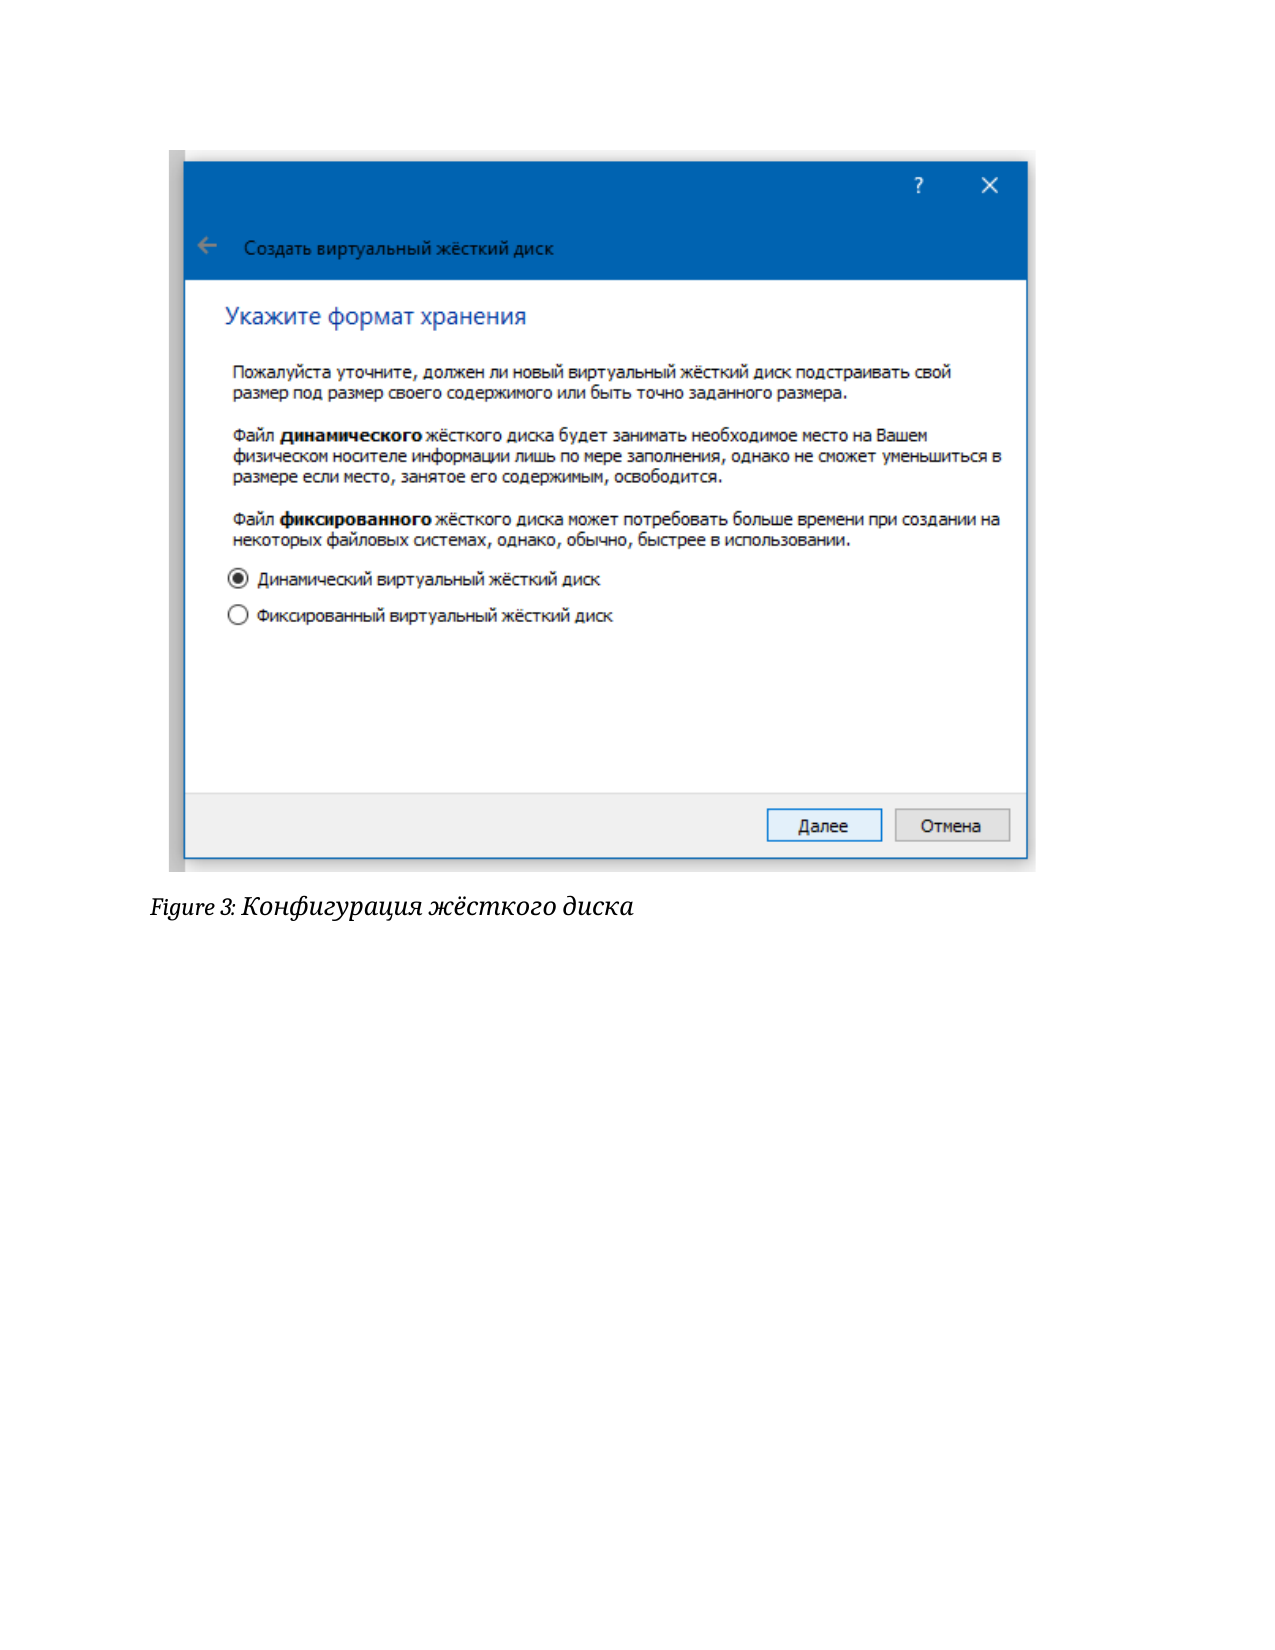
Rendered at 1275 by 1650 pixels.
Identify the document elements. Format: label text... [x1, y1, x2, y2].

picture [168, 150, 1036, 872]
text Figure 3: Конфигурация жёсткого диска [150, 892, 1125, 921]
